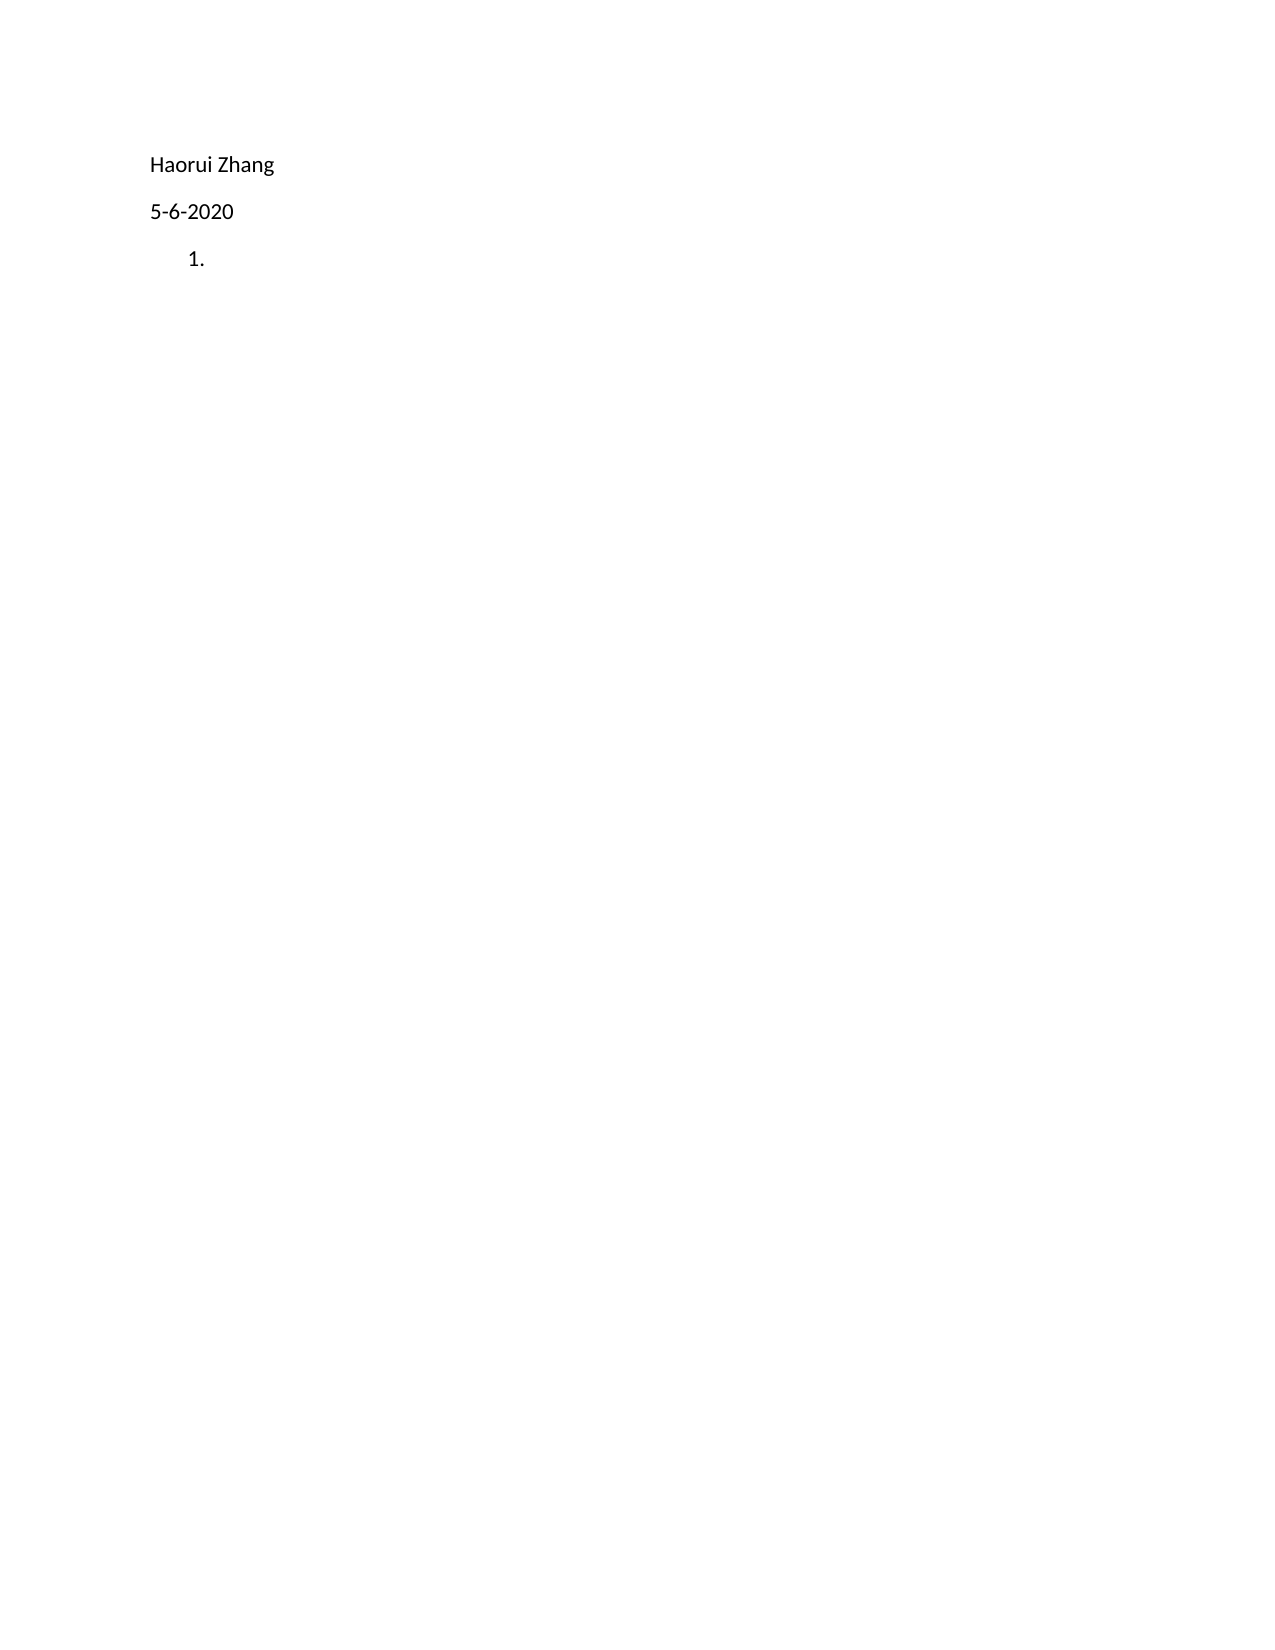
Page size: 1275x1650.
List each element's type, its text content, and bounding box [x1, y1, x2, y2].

text Haorui Zhang [150, 150, 1125, 178]
text 5-6-2020 [150, 197, 1125, 225]
